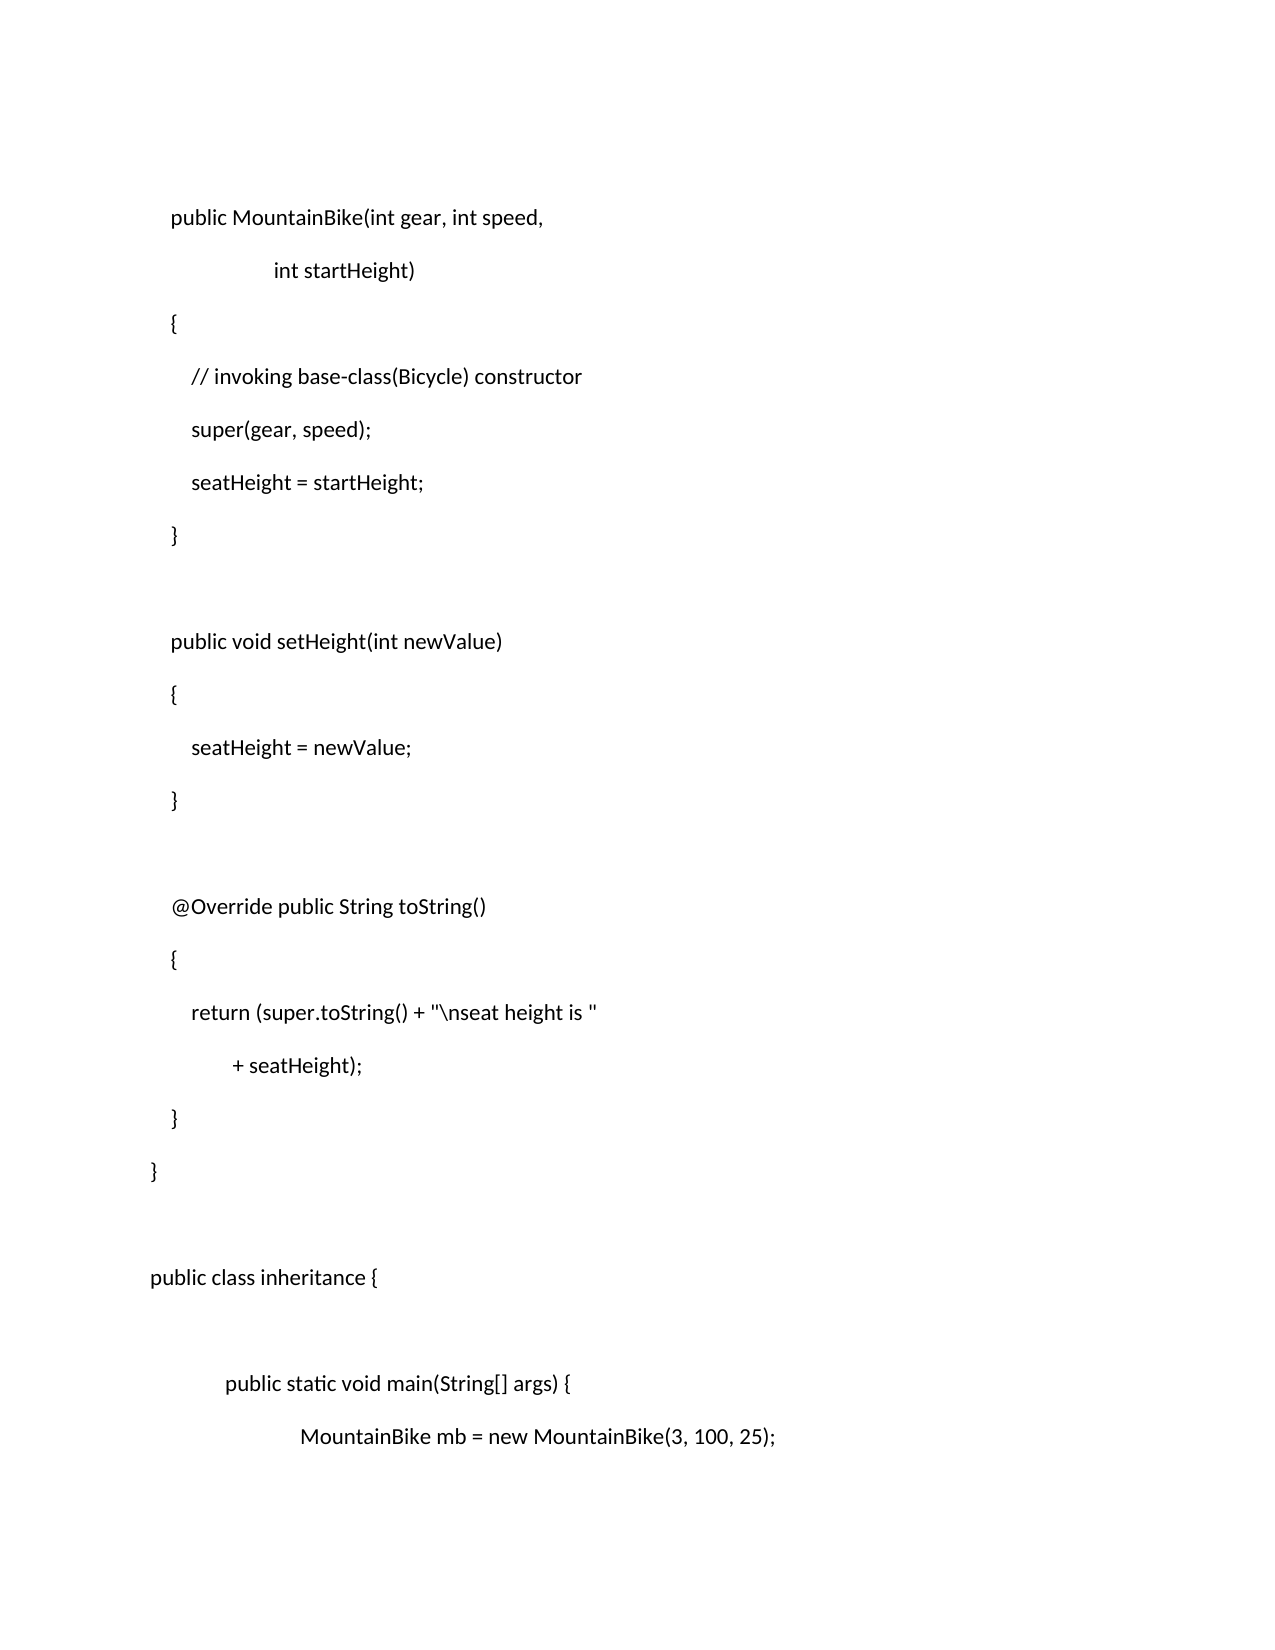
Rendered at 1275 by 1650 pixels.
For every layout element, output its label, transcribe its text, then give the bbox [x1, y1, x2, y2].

text { [150, 309, 1125, 337]
text } [150, 521, 1125, 549]
text public MountainBike(int gear, int speed, [150, 203, 1125, 231]
text { [150, 945, 1125, 973]
text } [150, 786, 1125, 814]
text public void setHeight(int newValue) [150, 627, 1125, 655]
text } [150, 1157, 1125, 1185]
text return (super.toString() + "\nseat height is " [150, 998, 1125, 1026]
text super(gear, speed); [150, 415, 1125, 443]
text + seatHeight); [150, 1051, 1125, 1079]
text public static void main(String[] args) { [150, 1369, 1125, 1397]
text seatHeight = startHeight; [150, 468, 1125, 496]
text MountainBike mb = new MountainBike(3, 100, 25); [150, 1422, 1125, 1451]
text @Override public String toString() [150, 892, 1125, 920]
text public class inheritance { [150, 1263, 1125, 1291]
text seatHeight = newValue; [150, 733, 1125, 761]
text { [150, 680, 1125, 708]
text int startHeight) [150, 256, 1125, 284]
text } [150, 1104, 1125, 1132]
text // invoking base-class(Bicycle) constructor [150, 362, 1125, 390]
